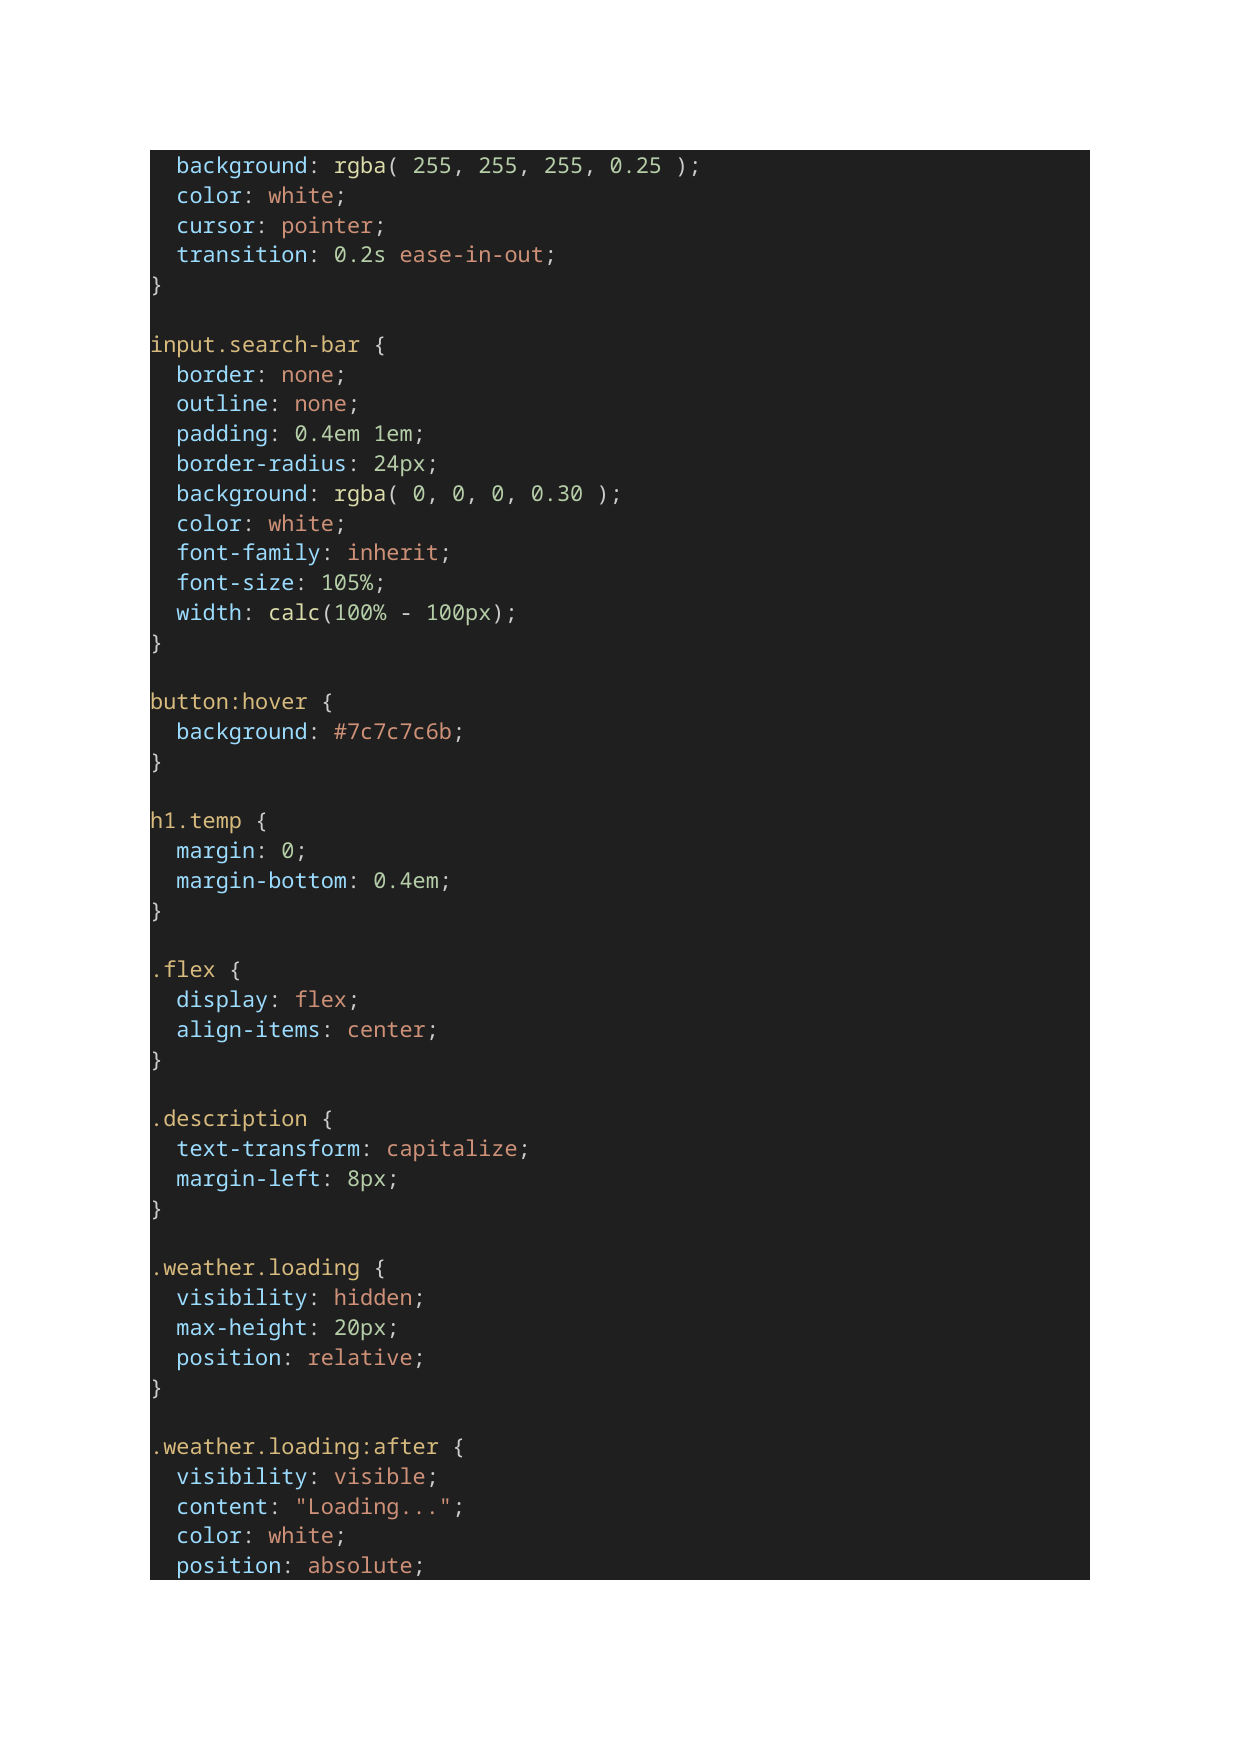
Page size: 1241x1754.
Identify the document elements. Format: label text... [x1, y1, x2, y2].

text color: white; [150, 1520, 1090, 1550]
text background: #7c7c7c6b; [150, 716, 1090, 746]
text margin: 0; [150, 835, 1090, 865]
text padding: 0.4em 1em; [150, 418, 1090, 448]
text text-transform: capitalize; [150, 1133, 1090, 1163]
text h1.temp { [150, 805, 1090, 835]
text margin-bottom: 0.4em; [150, 865, 1090, 895]
text content: "Loading..."; [150, 1491, 1090, 1520]
text } [150, 1371, 1090, 1401]
text align-items: center; [150, 1014, 1090, 1044]
text color: white; [150, 180, 1090, 209]
text display: flex; [150, 984, 1090, 1014]
text max-height: 20px; [150, 1312, 1090, 1342]
text } [150, 1193, 1090, 1222]
text .flex { [150, 954, 1090, 984]
text border-radius: 24px; [150, 448, 1090, 478]
text border: none; [150, 358, 1090, 388]
text .weather.loading:after { [150, 1431, 1090, 1461]
text } [150, 746, 1090, 776]
text button:hover { [150, 686, 1090, 716]
text visibility: hidden; [150, 1282, 1090, 1312]
text position: absolute; [150, 1550, 1090, 1580]
text .description { [150, 1103, 1090, 1133]
text } [150, 895, 1090, 924]
text transition: 0.2s ease-in-out; [150, 239, 1090, 269]
text visibility: visible; [150, 1461, 1090, 1491]
text .weather.loading { [150, 1252, 1090, 1282]
text color: white; [150, 507, 1090, 537]
text } [150, 627, 1090, 656]
text outline: none; [150, 388, 1090, 418]
text font-family: inherit; [150, 537, 1090, 567]
text width: calc(100% - 100px); [150, 597, 1090, 627]
text margin-left: 8px; [150, 1163, 1090, 1193]
text cursor: pointer; [150, 209, 1090, 239]
text } [150, 269, 1090, 299]
text } [150, 1044, 1090, 1073]
text background: rgba( 0, 0, 0, 0.30 ); [150, 478, 1090, 507]
text background: rgba( 255, 255, 255, 0.25 ); [150, 150, 1090, 180]
text input.search-bar { [150, 329, 1090, 358]
text font-size: 105%; [150, 567, 1090, 597]
text position: relative; [150, 1342, 1090, 1371]
